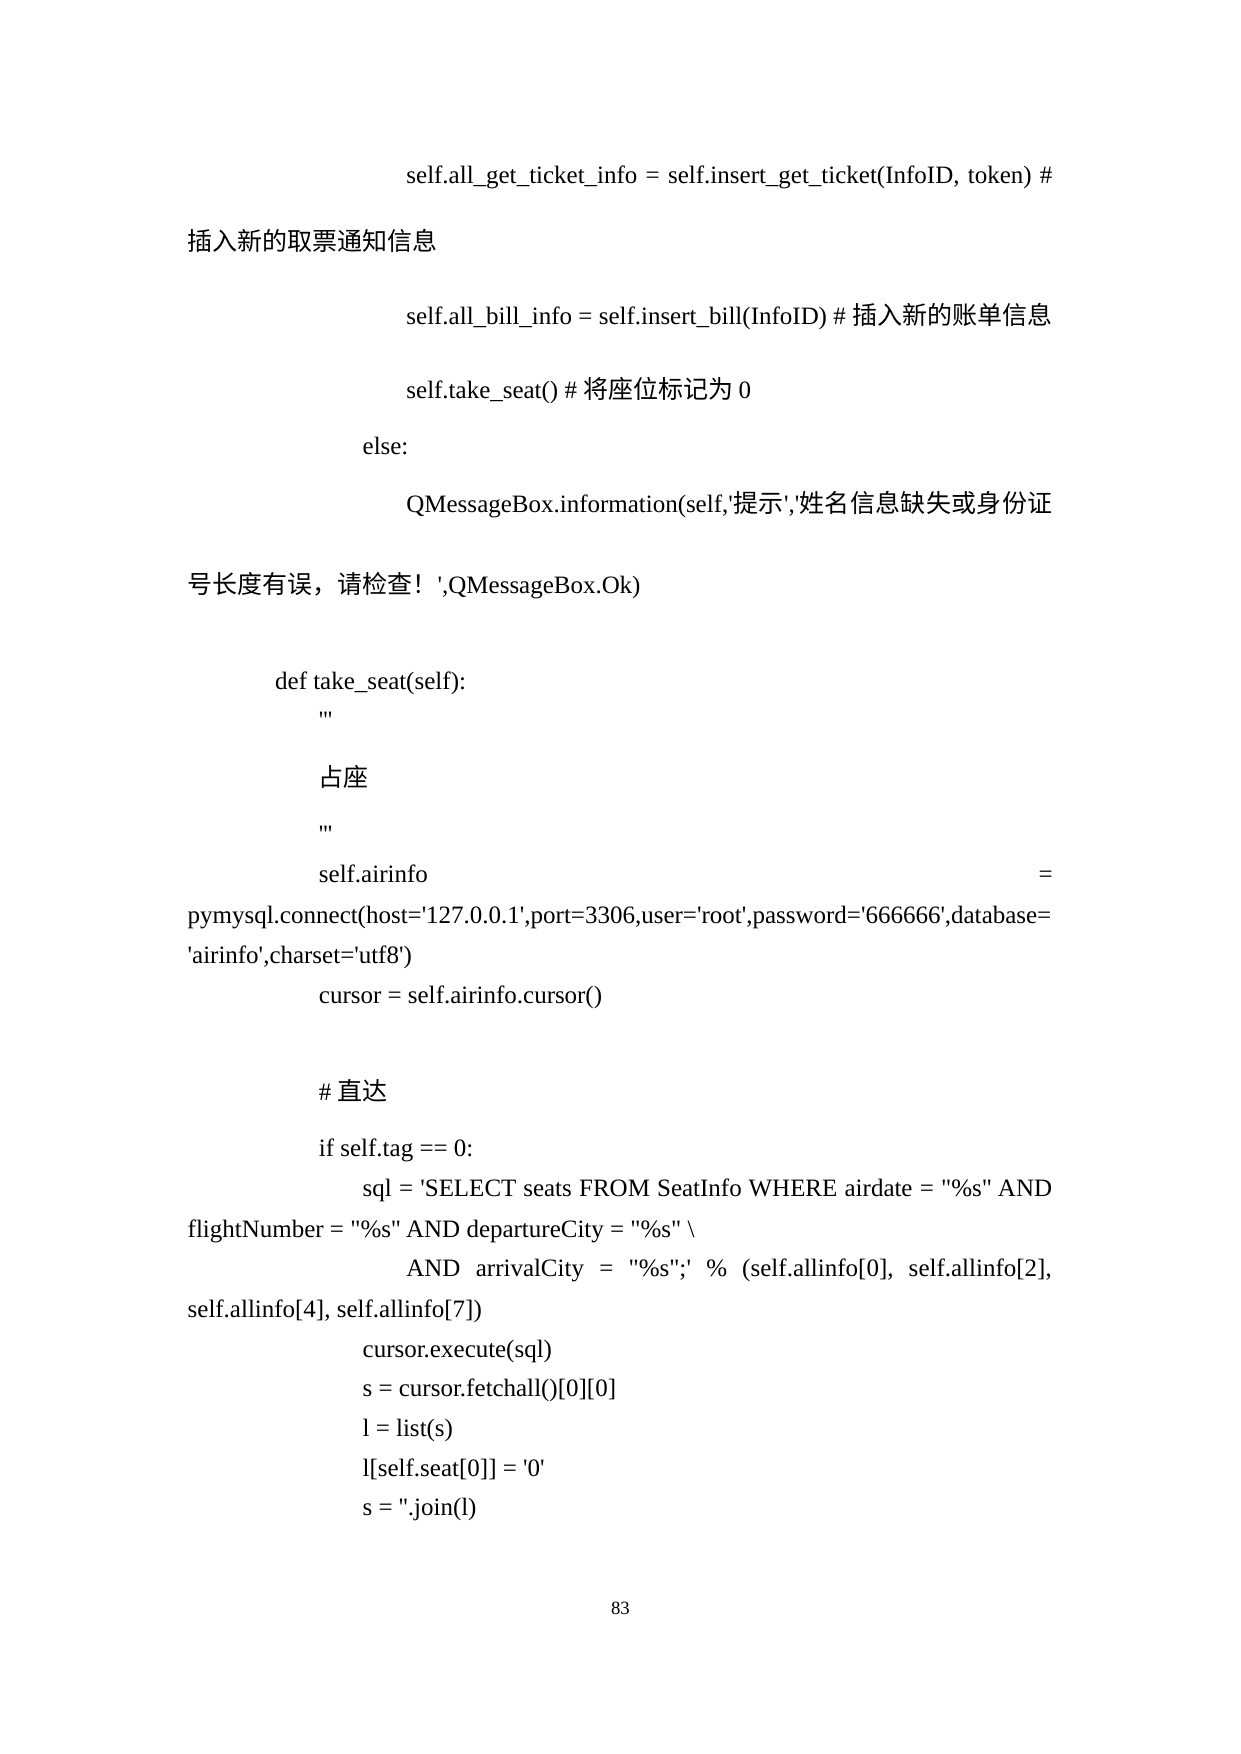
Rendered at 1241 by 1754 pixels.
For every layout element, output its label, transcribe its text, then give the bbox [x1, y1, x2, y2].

text QMessageBox.information(self,'提示','姓名信息缺失或身份证号长度有误，请检查！',QMessageBox.Ok) [187, 469, 1053, 615]
text s = cursor.fetchall()[0][0] [187, 1372, 1053, 1404]
text self.take_seat() # 将座位标记为0 [187, 355, 1053, 420]
text self.all_get_ticket_info = self.insert_get_ticket(InfoID, token) # 插入新的取票通知信息 [187, 158, 1053, 272]
text def take_seat(self): [187, 664, 1053, 697]
text s = ''.join(l) [187, 1491, 1053, 1523]
text AND arrivalCity = "%s";' % (self.allinfo[0], self.allinfo[2], self.allinfo[4], self.allinfo[7]) [187, 1252, 1053, 1325]
text else: [187, 429, 1053, 462]
text self.airinfo = pymysql.connect(host='127.0.0.1',port=3306,user='root',password='666666',database='airinfo',charset='utf8') [187, 857, 1053, 971]
text # 直达 [187, 1057, 1053, 1122]
text l = list(s) [187, 1411, 1053, 1444]
text l[self.seat[0]] = '0' [187, 1451, 1053, 1483]
text ''' [187, 817, 1053, 850]
text cursor = self.airinfo.cursor() [187, 978, 1053, 1011]
text ''' [187, 704, 1053, 736]
text sql = 'SELECT seats FROM SeatInfo WHERE airdate = "%s" AND flightNumber = "%s" AND departureCity = "%s" \ [187, 1171, 1053, 1244]
text 占座 [187, 743, 1053, 808]
text cursor.execute(sql) [187, 1332, 1053, 1364]
text if self.tag == 0: [187, 1132, 1053, 1164]
text self.all_bill_info = self.insert_bill(InfoID) # 插入新的账单信息 [187, 281, 1053, 346]
